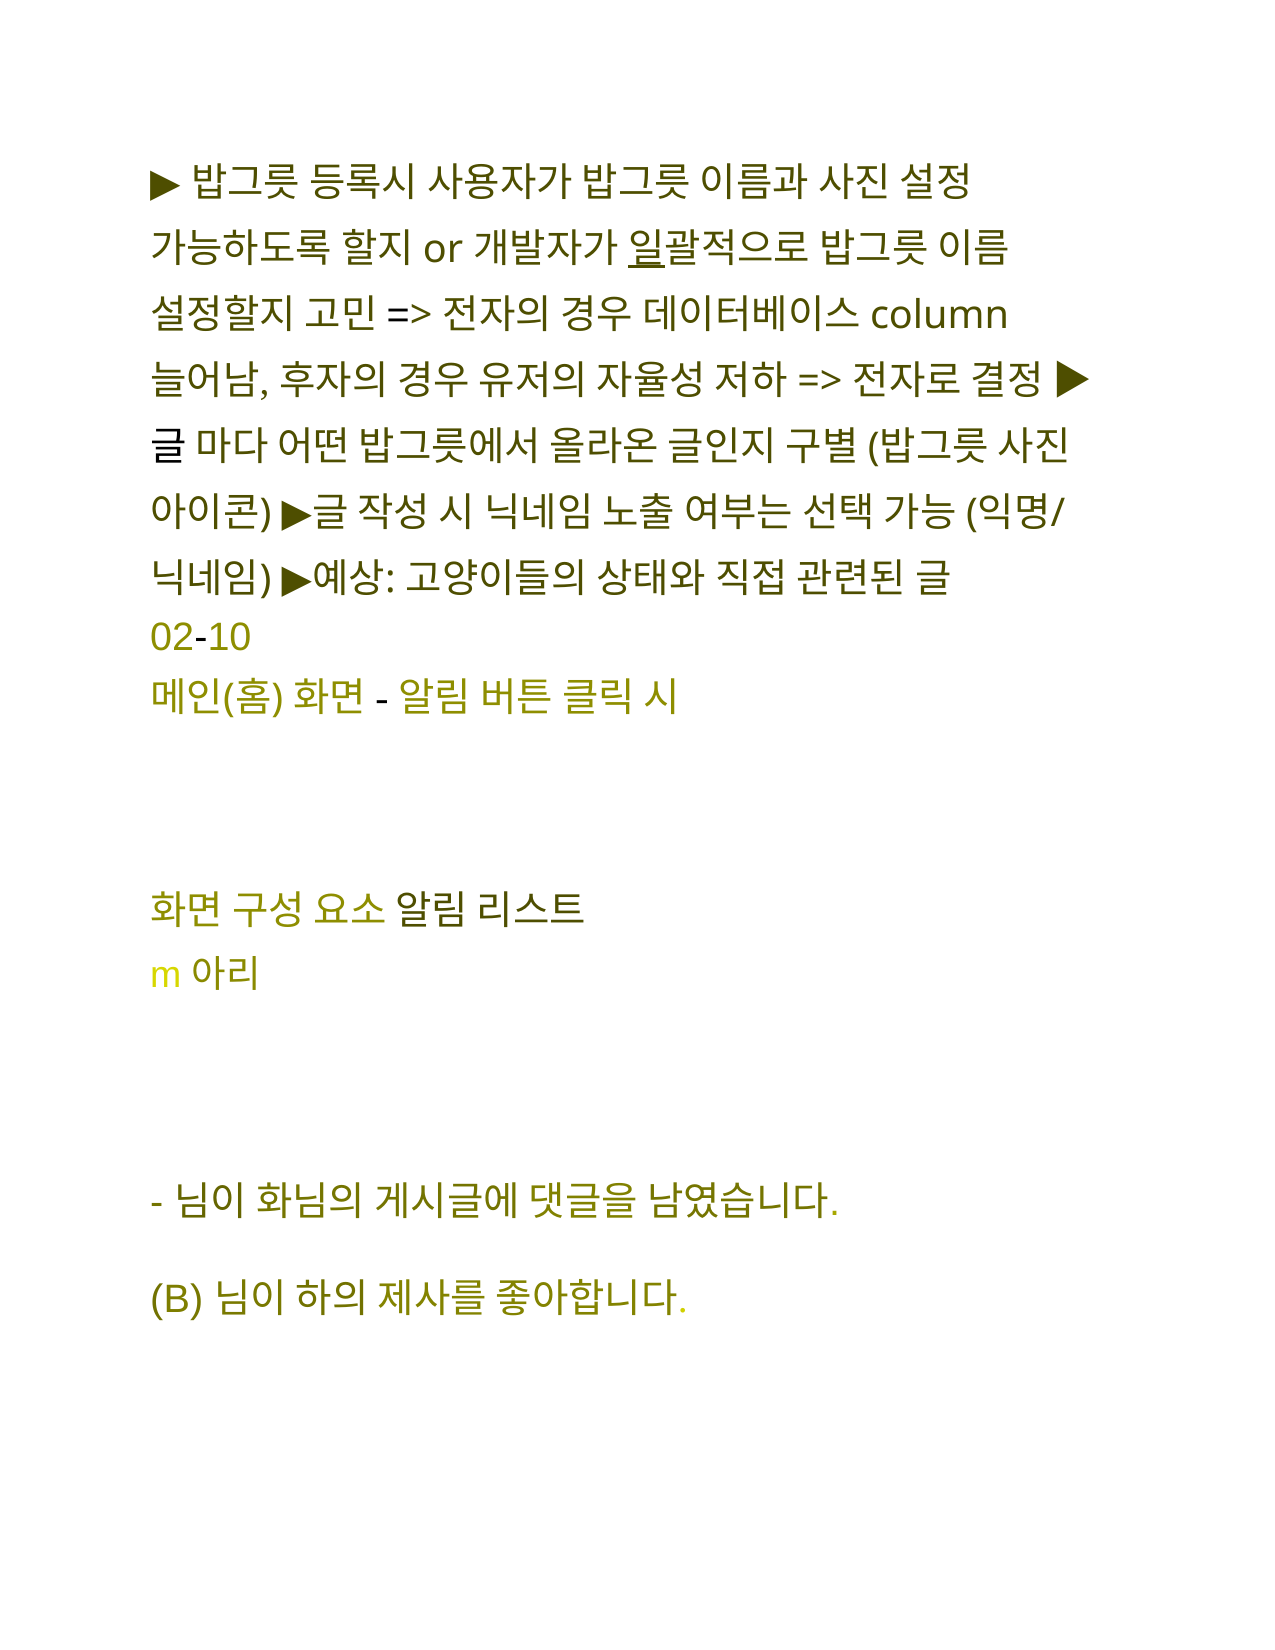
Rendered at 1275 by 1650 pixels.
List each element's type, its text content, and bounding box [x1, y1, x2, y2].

text 화면 구성 요소 알림 리스트 [150, 878, 1125, 936]
text 메인(홈) 화면 - 알림 버튼 클릭 시 [150, 665, 1125, 723]
text ▶ 밥그릇 등록시 사용자가 밥그릇 이름과 사진 설정 가능하도록 할지 or 개발자가 일괄적으로 밥그릇 이름 설정할지 고민 => 전자의 경우 데이터베이스 column 늘어남, 후자의 경우 유저의 자율성 저하 => 전자로 결정 ▶ 글 마다 어떤 밥그릇에서 올라온 글인지 구별 (밥그릇 사진 아이콘) ▶글 작성 시 닉네임 노출 여부는 선택 가능 (익명/닉네임) ▶예상: 고양이들의 상태와 직접 관련된 글 [150, 150, 1125, 604]
text m 아리 [150, 944, 1125, 999]
text (B) 님이 하의 제사를 좋아합니다. [150, 1267, 1125, 1324]
text - 님이 화님의 게시글에 댓글을 남였습니다. [150, 1169, 1125, 1227]
text 02-10 [150, 613, 1125, 659]
